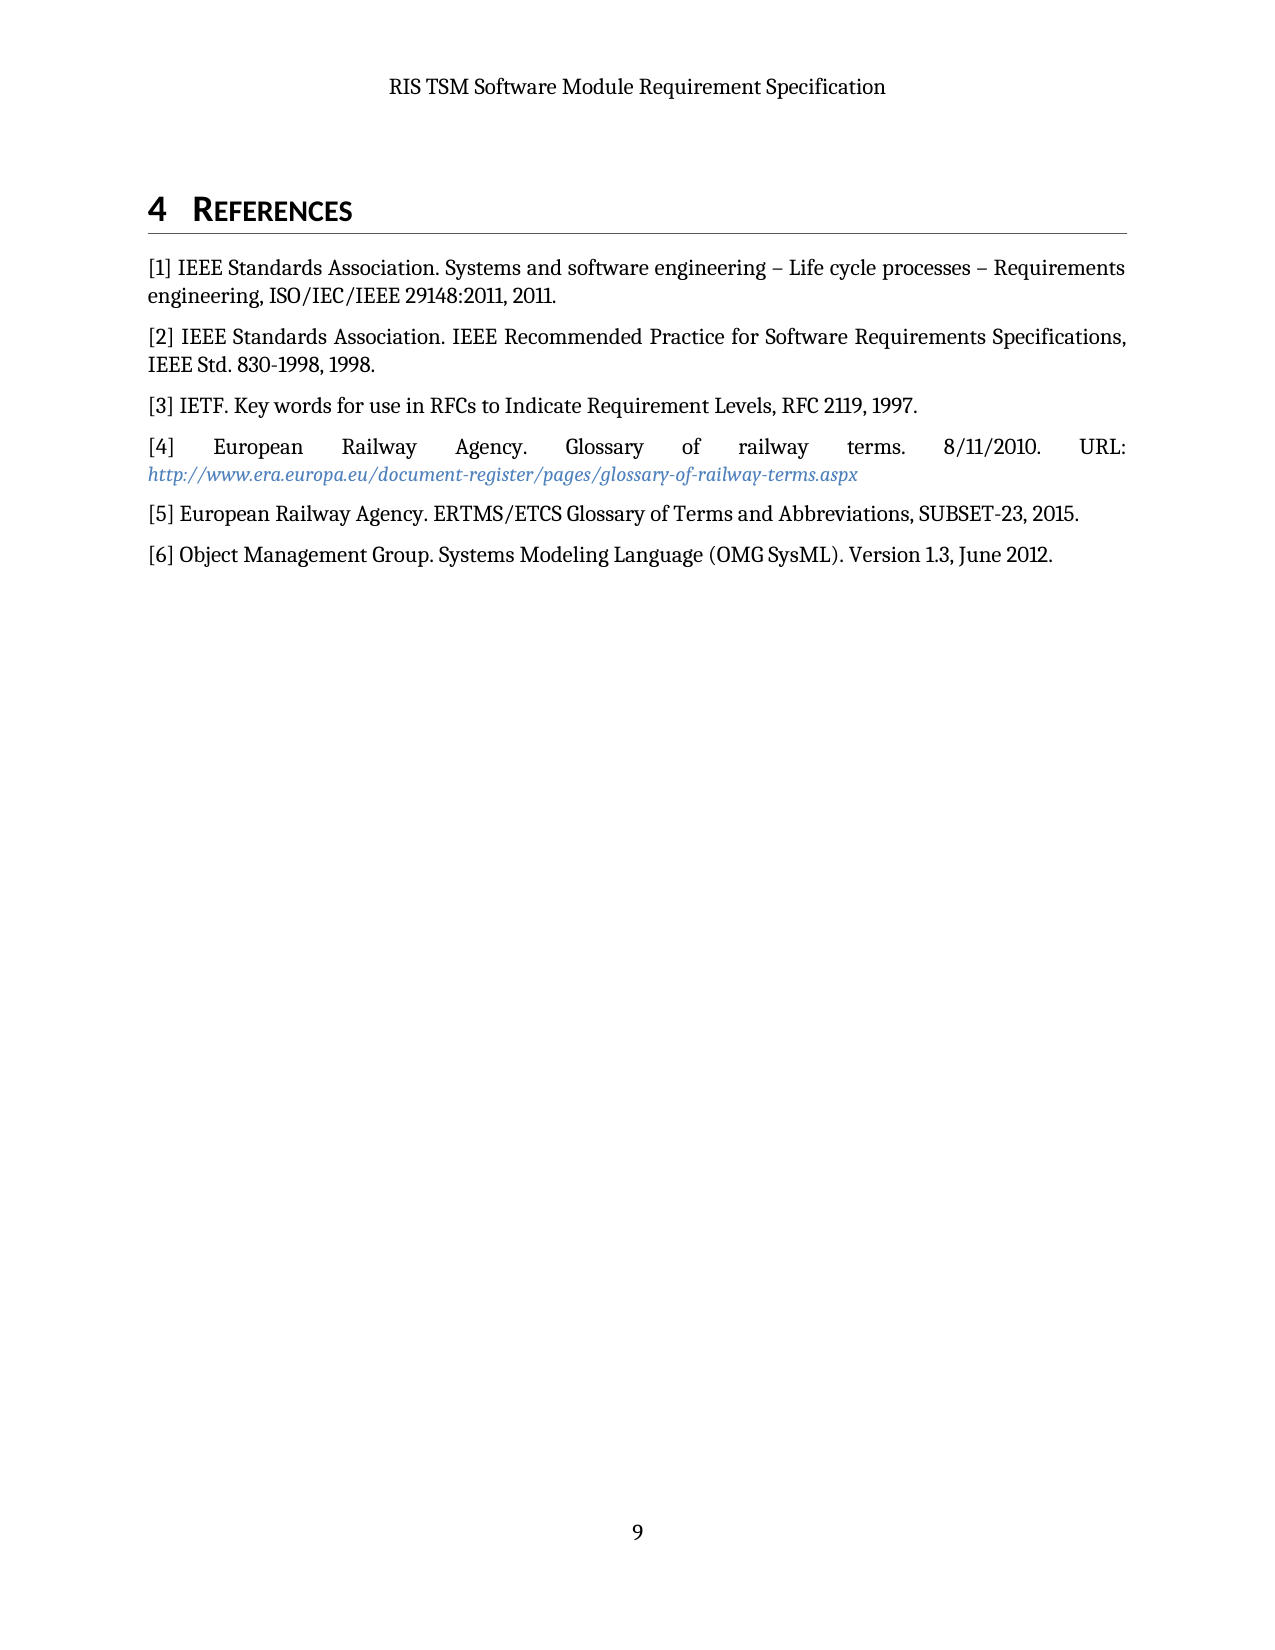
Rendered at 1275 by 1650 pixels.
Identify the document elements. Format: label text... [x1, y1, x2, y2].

text [5] European Railway Agency. ERTMS/ETCS Glossary of Terms and Abbreviations, SUBSET-23, 2015. [148, 501, 1127, 527]
text [1] IEEE Standards Association. Systems and software engineering – Life cycle processes – Requirements engineering, ISO/IEC/IEEE 29148:2011, 2011. [148, 254, 1127, 309]
text [6] Object Management Group. Systems Modeling Language (OMG SysML). Version 1.3, June 2012. [148, 542, 1127, 568]
text [4] European Railway Agency. Glossary of railway terms. 8/11/2010. URL: http://www.era.europa.eu/document-register/pages/glossary-of-railway-terms.aspx [148, 434, 1127, 486]
text [3] IETF. Key words for use in RFCs to Indicate Requirement Levels, RFC 2119, 1997. [148, 393, 1127, 419]
text [2] IEEE Standards Association. IEEE Recommended Practice for Software Requirements Specifications, IEEE Std. 830-1998, 1998. [148, 324, 1127, 378]
subtitle References [148, 185, 1127, 233]
